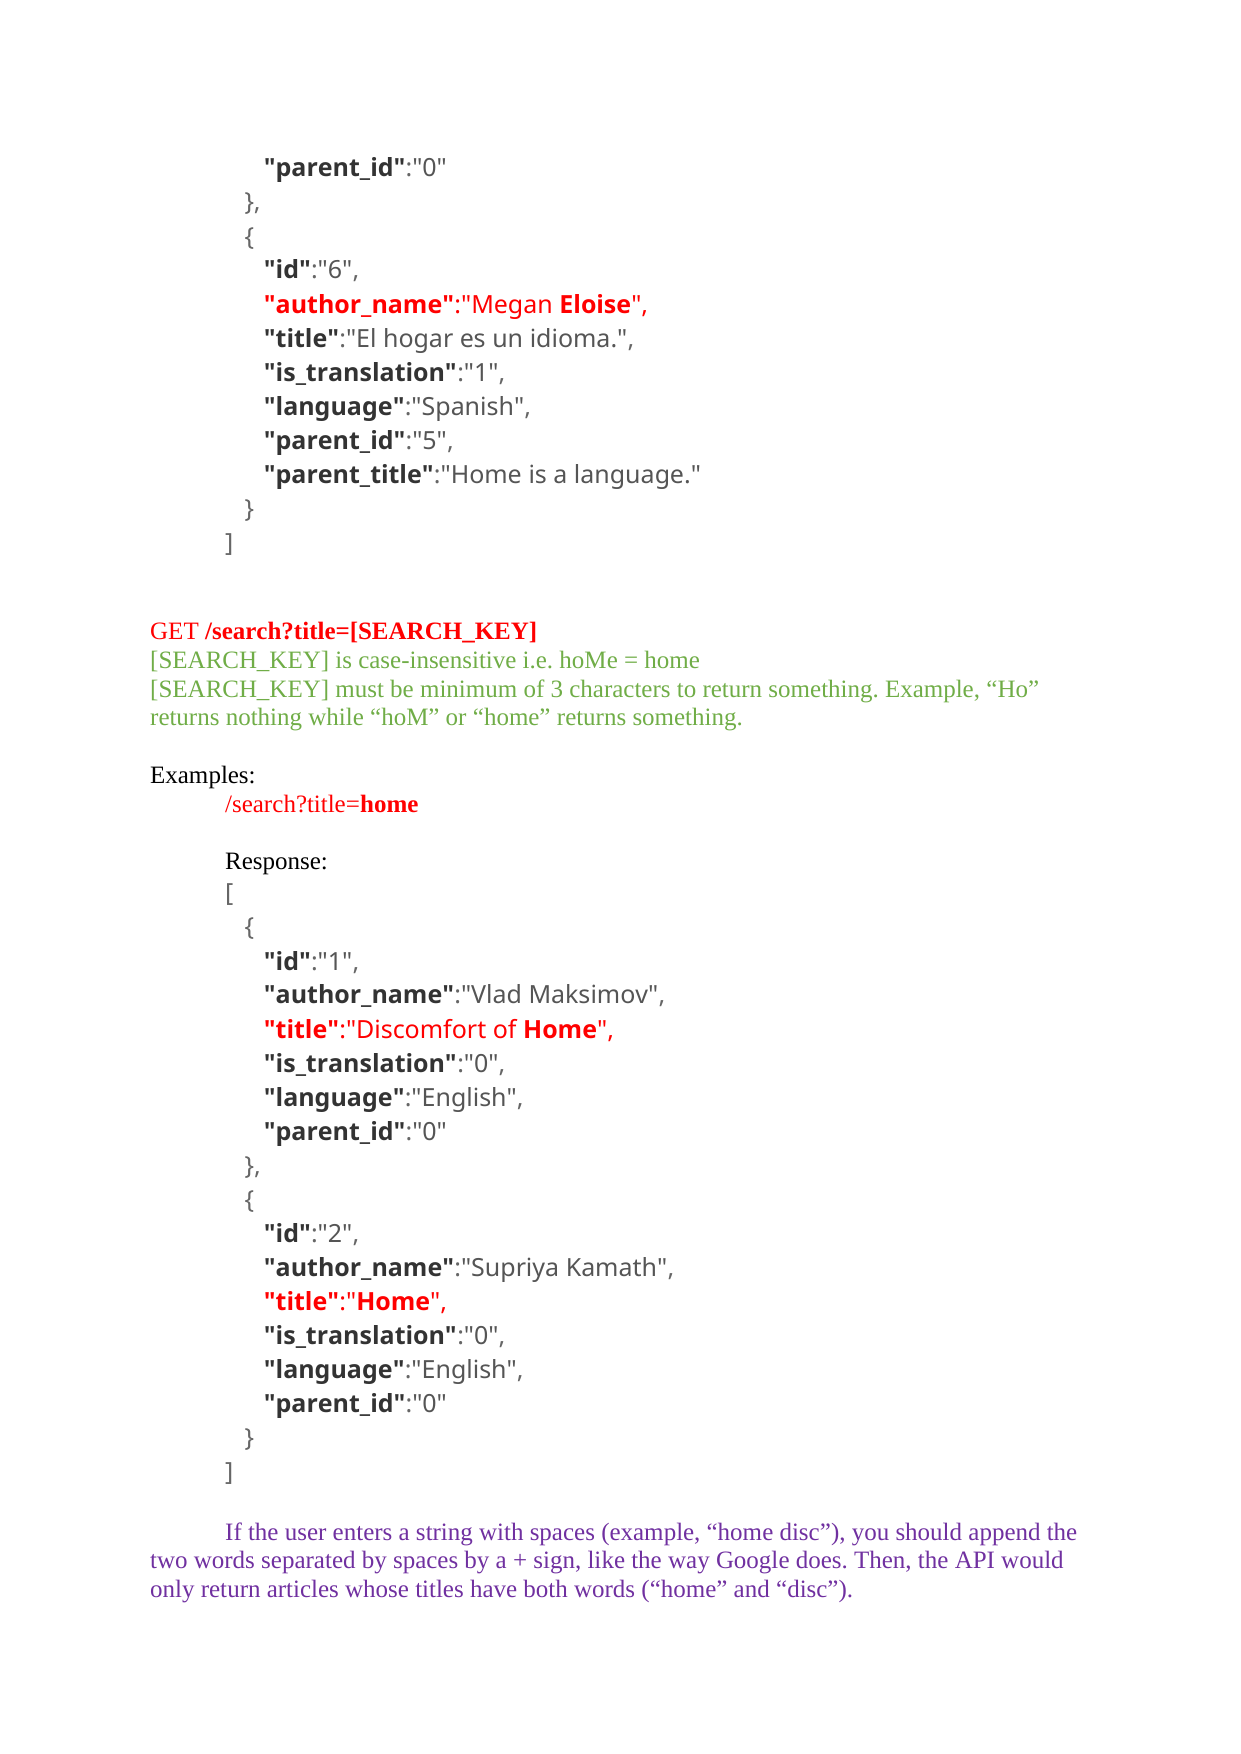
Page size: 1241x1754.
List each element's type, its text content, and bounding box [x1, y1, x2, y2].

text [SEARCH_KEY] is case-insensitive i.e. hoMe = home [150, 645, 1090, 674]
text If the user enters a string with spaces (example, “home disc”), you should append the two words separated by spaces by a + sign, like the way Google does. Then, the API would only return articles whose titles have both words (“home” and “disc”). [150, 1517, 1090, 1603]
text [SEARCH_KEY] must be minimum of 3 characters to return something. Example, “Ho” returns nothing while “hoM” or “home” returns something. [150, 674, 1090, 731]
text Response: [150, 846, 1090, 875]
text [ { "id":"1", "author_name":"Vlad Maksimov", "title":"Discomfort of Home", "is_translation":"0", "language":"English", "parent_id":"0" }, { "id":"2", "author_name":"Supriya Kamath", "title":"Home", "is_translation":"0", "language":"English", "parent_id":"0" } ] [225, 875, 1090, 1488]
text GET /search?title=[SEARCH_KEY] [150, 616, 1090, 645]
text /search?title=home [150, 789, 1090, 817]
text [225, 150, 1090, 559]
text Examples: [150, 760, 1090, 789]
